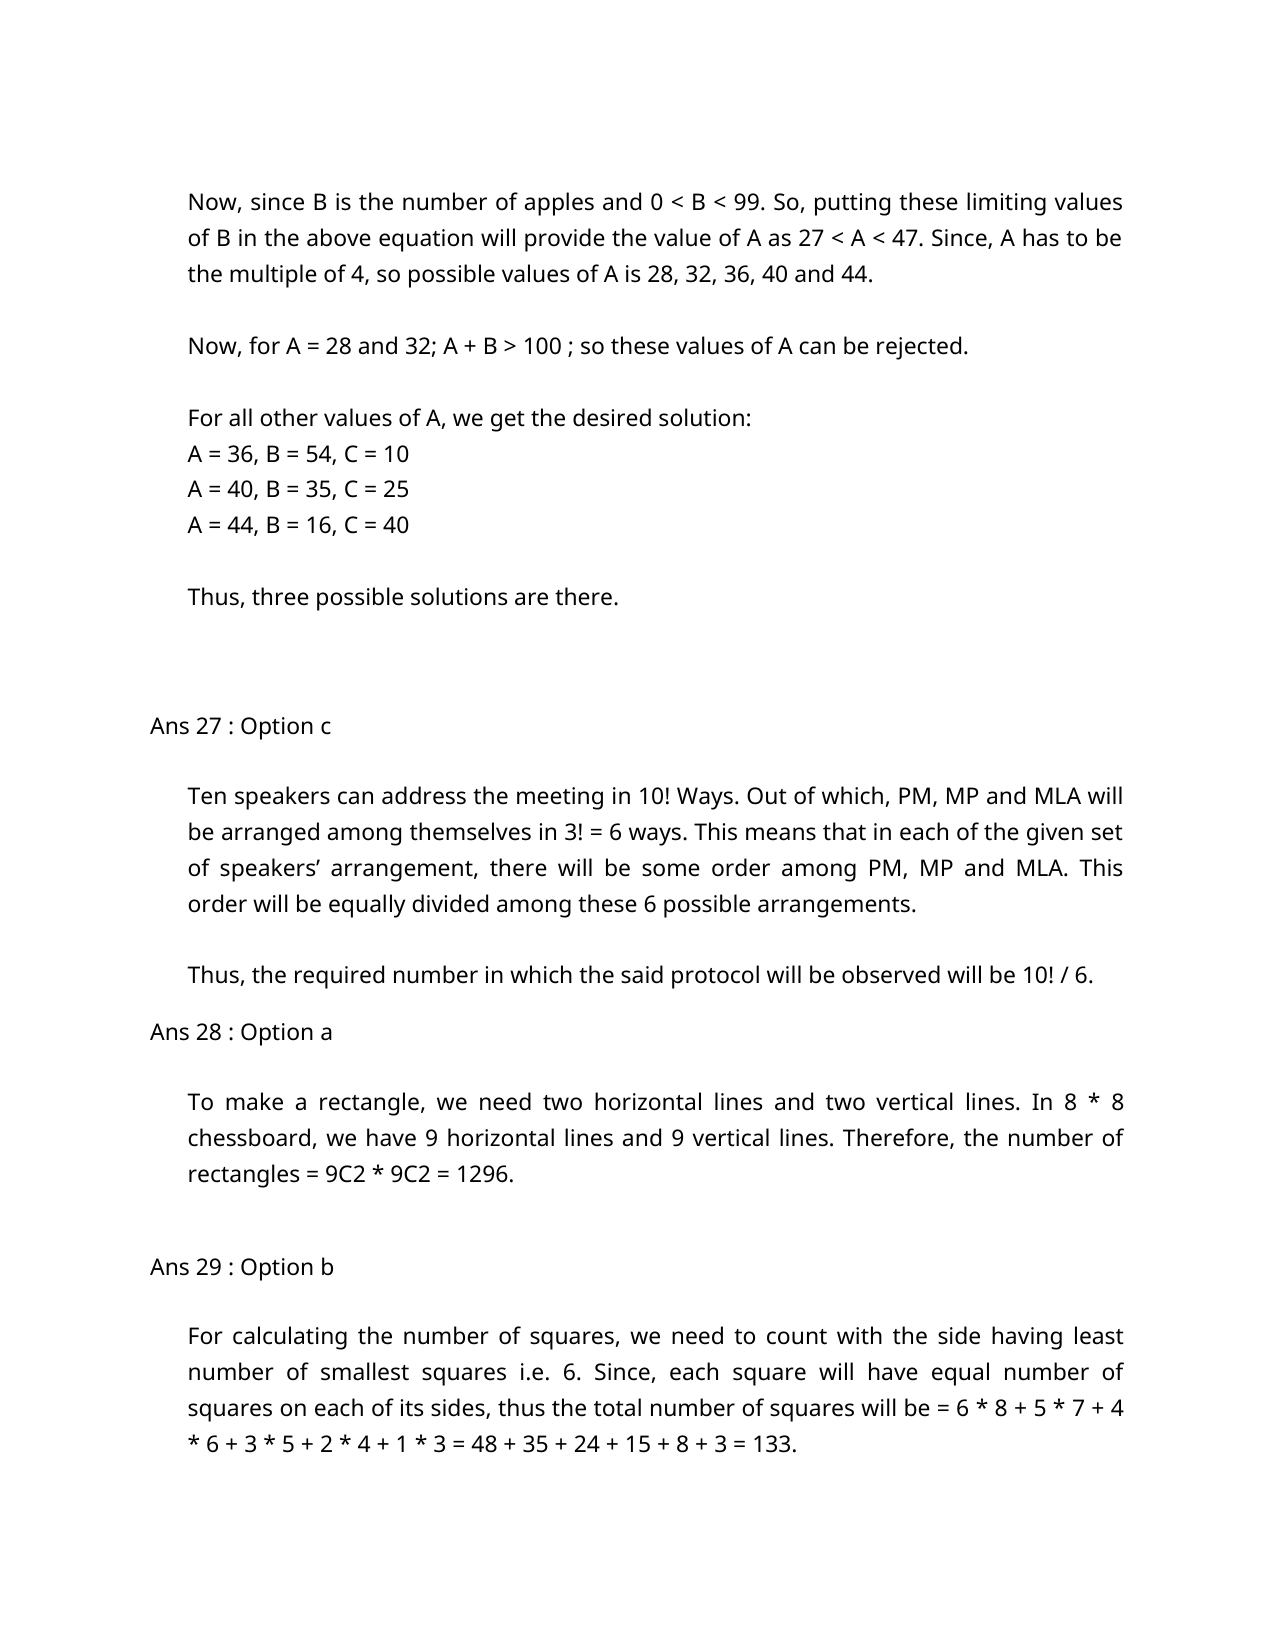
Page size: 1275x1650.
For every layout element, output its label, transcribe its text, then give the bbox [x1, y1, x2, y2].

list Thus, the required number in which the said protocol will be observed will be 10! / 6. [187, 959, 1125, 991]
list A = 44, B = 16, C = 40 [187, 509, 1125, 541]
list Ten speakers can address the meeting in 10! Ways. Out of which, PM, MP and MLA will be arranged among themselves in 3! = 6 ways. This means that in each of the given set of speakers’ arrangement, there will be some order among PM, MP and MLA. This order will be equally divided among these 6 possible arrangements. [187, 780, 1125, 919]
list To make a rectangle, we need two horizontal lines and two vertical lines. In 8 * 8 chessboard, we have 9 horizontal lines and 9 vertical lines. Therefore, the number of rectangles = 9C2 * 9C2 = 1296. [187, 1086, 1125, 1189]
list A = 36, B = 54, C = 10 [187, 437, 1125, 469]
list Now, for A = 28 and 32; A + B > 100 ; so these values of A can be rejected. [187, 330, 1125, 361]
text Ans 29 : Option b [150, 1251, 1125, 1282]
text Ans 27 : Option c [150, 710, 1125, 741]
list For all other values of A, we get the desired solution: [187, 402, 1125, 433]
list Now, since B is the number of apples and 0 < B < 99. So, putting these limiting values of B in the above equation will provide the value of A as 27 < A < 47. Since, A has to be the multiple of 4, so possible values of A is 28, 32, 36, 40 and 44. [187, 186, 1125, 289]
list Thus, three possible solutions are there. [187, 581, 1125, 612]
list For calculating the number of squares, we need to count with the side having least number of smallest squares i.e. 6. Since, each square will have equal number of squares on each of its sides, thus the total number of squares will be = 6 * 8 + 5 * 7 + 4 * 6 + 3 * 5 + 2 * 4 + 1 * 3 = 48 + 35 + 24 + 15 + 8 + 3 = 133. [187, 1320, 1125, 1459]
list A = 40, B = 35, C = 25 [187, 473, 1125, 505]
text Ans 28 : Option a [150, 1016, 1125, 1047]
